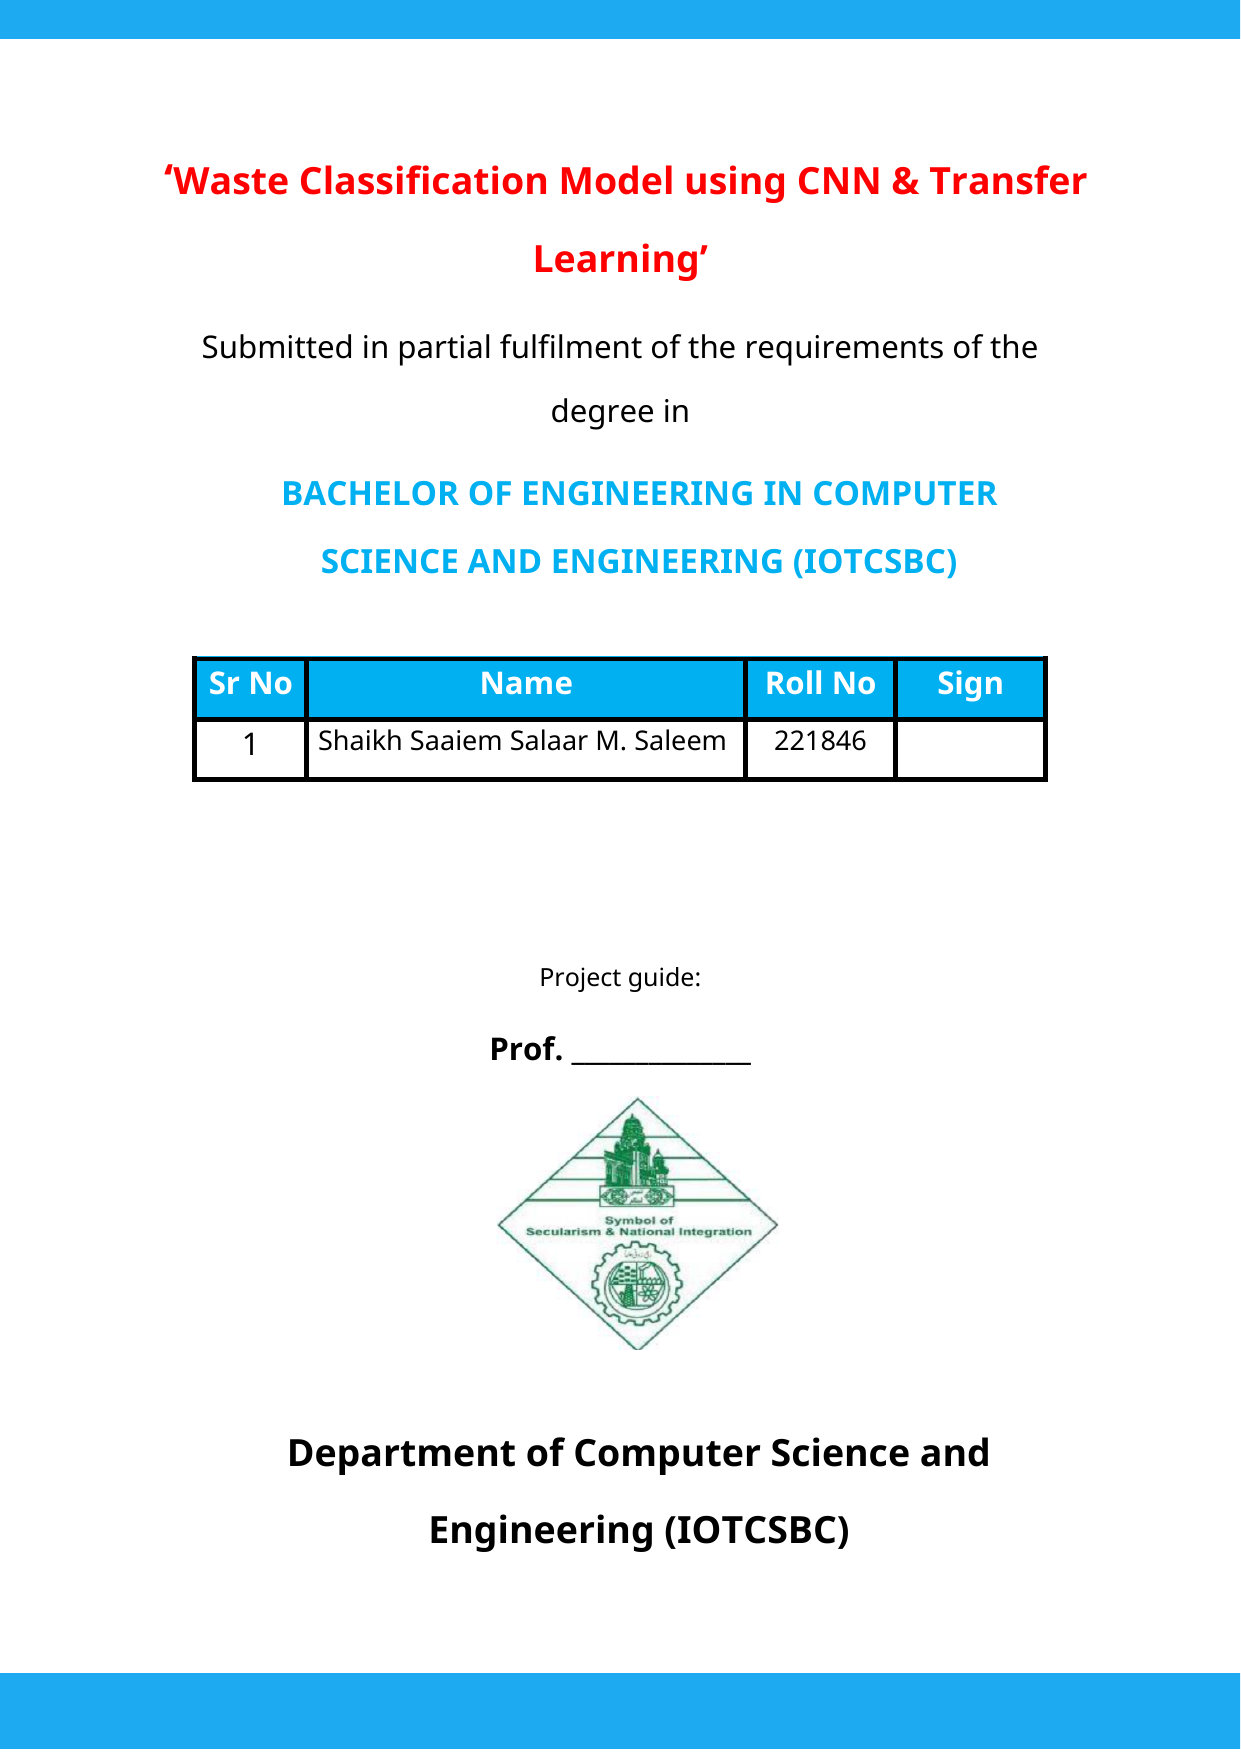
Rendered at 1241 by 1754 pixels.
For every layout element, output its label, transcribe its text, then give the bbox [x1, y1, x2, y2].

table_header Sr No [197, 661, 304, 717]
text ‘Waste Classification Model using CNN & Transfer Learning’ [150, 150, 1090, 283]
table_header Sign [898, 661, 1043, 717]
table_cell 1 [197, 722, 304, 777]
text Project guide: [150, 960, 1090, 994]
table_header Roll No [748, 661, 893, 717]
table_header Name [309, 661, 743, 717]
picture [0, 0, 1241, 39]
table_cell [898, 722, 1043, 777]
text Prof. ______________ [150, 1027, 1090, 1070]
text Department of Computer Science and Engineering (IOTCSBC) [248, 1426, 1029, 1554]
text BACHELOR OF ENGINEERING IN COMPUTER SCIENCE AND ENGINEERING (IOTCSBC) [249, 470, 1029, 583]
text Submitted in partial fulfilment of the requirements of the degree in [150, 326, 1090, 432]
picture [496, 1096, 779, 1350]
picture [0, 1673, 1241, 1749]
table_cell 221846 [748, 722, 893, 777]
table_cell Shaikh Saaiem Salaar M. Saleem [309, 722, 743, 777]
